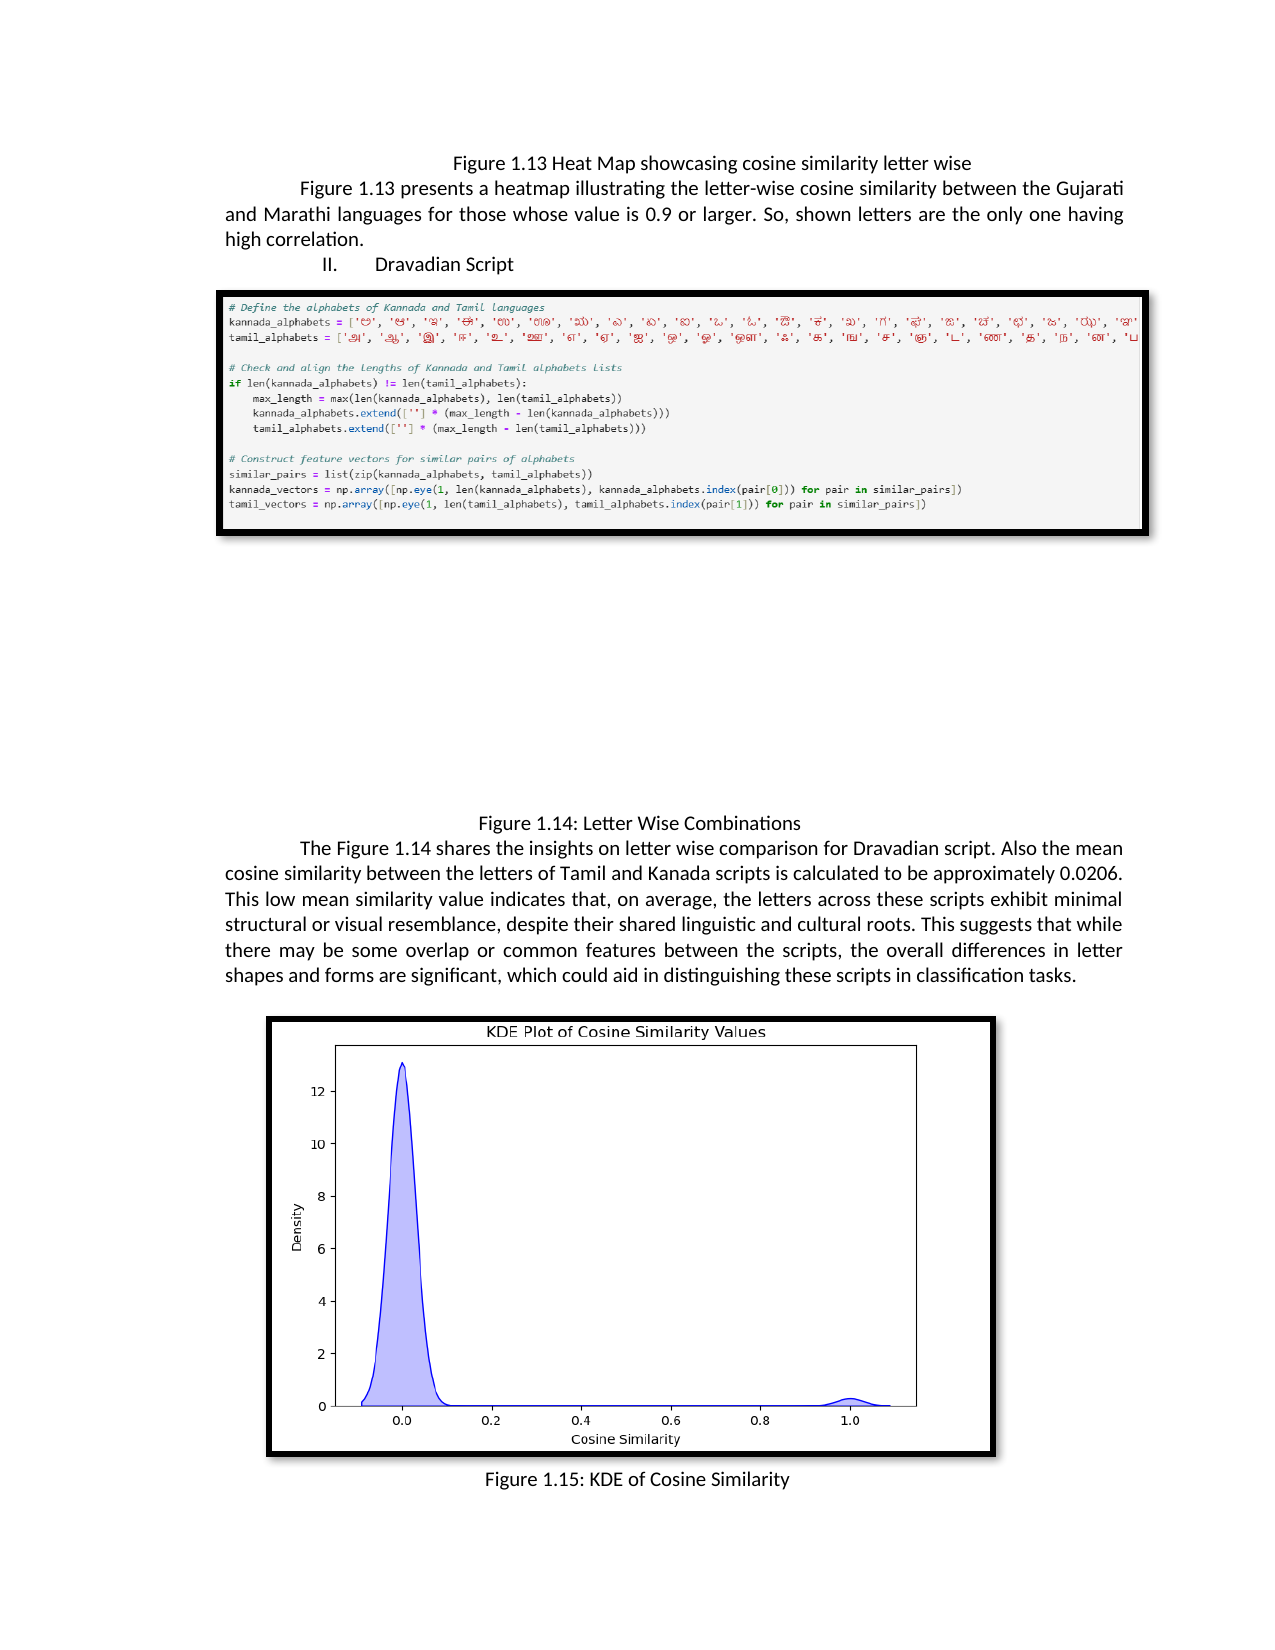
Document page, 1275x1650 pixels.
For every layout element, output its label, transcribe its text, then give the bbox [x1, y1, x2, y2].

picture [223, 297, 1142, 529]
picture [272, 1022, 990, 1451]
text Figure 1.13 Heat Map showcasing cosine similarity letter wise [225, 150, 1125, 175]
text Figure 1.13 presents a heatmap illustrating the letter-wise cosine similarity between the Gujarati and Marathi languages for those whose value is 0.9 or larger. So, shown letters are the only one having high correlation. [225, 175, 1125, 252]
text The Figure 1.14 shares the insights on letter wise comparison for Dravadian script. Also the mean cosine similarity between the letters of Tamil and Kanada scripts is calculated to be approximately 0.0206. This low mean similarity value indicates that, on average, the letters across these scripts exhibit minimal structural or visual resemblance, despite their shared linguistic and cultural roots. This suggests that while there may be some overlap or common features between the scripts, the overall differences in letter shapes and forms are significant, which could aid in distinguishing these scripts in classification tasks. [225, 835, 1125, 988]
text Figure 1.14: Letter Wise Combinations [150, 810, 1125, 835]
list Dravadian Script [337, 252, 1125, 277]
text Figure 1.15: KDE of Cosine Similarity [150, 1466, 1125, 1492]
